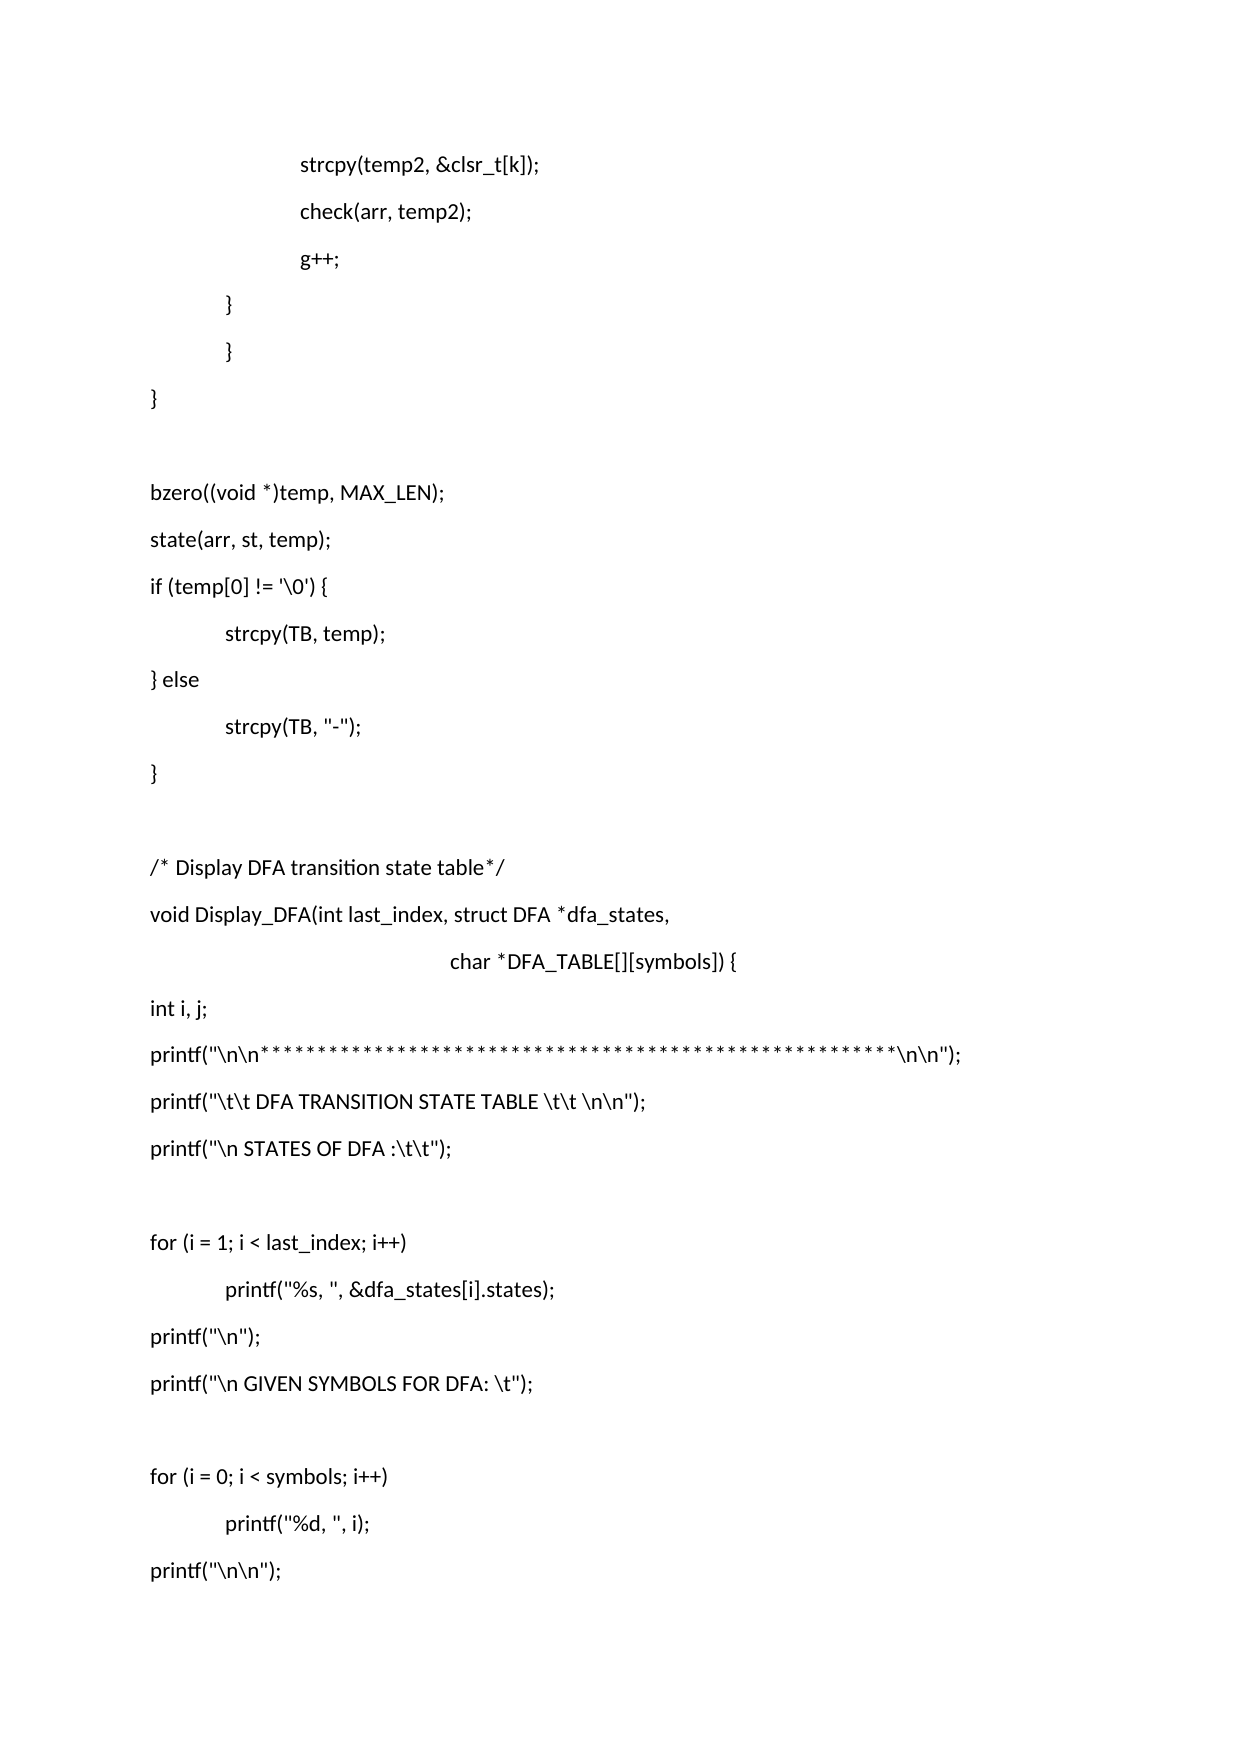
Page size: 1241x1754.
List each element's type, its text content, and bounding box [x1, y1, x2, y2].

text printf("\n STATES OF DFA :\t\t"); [150, 1134, 1090, 1162]
text state(arr, st, temp); [150, 525, 1090, 553]
text strcpy(temp2, &clsr_t[k]); [150, 150, 1090, 178]
text } else [150, 666, 1090, 694]
text check(arr, temp2); [150, 197, 1090, 225]
text if (temp[0] != '\0') { [150, 572, 1090, 600]
text printf("\n"); [150, 1322, 1090, 1350]
text strcpy(TB, temp); [150, 619, 1090, 647]
text char *DFA_TABLE[][symbols]) { [150, 947, 1090, 975]
text void Display_DFA(int last_index, struct DFA *dfa_states, [150, 900, 1090, 928]
text bzero((void *)temp, MAX_LEN); [150, 478, 1090, 506]
text } [150, 291, 1090, 319]
text printf("\n\n"); [150, 1556, 1090, 1584]
text } [150, 384, 1090, 412]
text printf("\n GIVEN SYMBOLS FOR DFA: \t"); [150, 1369, 1090, 1397]
text for (i = 1; i < last_index; i++) [150, 1228, 1090, 1256]
text } [150, 759, 1090, 787]
text printf("\t\t DFA TRANSITION STATE TABLE \t\t \n\n"); [150, 1087, 1090, 1116]
text printf("%s, ", &dfa_states[i].states); [150, 1275, 1090, 1303]
text for (i = 0; i < symbols; i++) [150, 1462, 1090, 1491]
text strcpy(TB, "-"); [150, 712, 1090, 741]
text int i, j; [150, 994, 1090, 1022]
text printf("\n\n********************************************************\n\n"); [150, 1041, 1090, 1069]
text g++; [150, 244, 1090, 272]
text /* Display DFA transition state table*/ [150, 853, 1090, 881]
text printf("%d, ", i); [150, 1509, 1090, 1537]
text } [150, 337, 1090, 366]
